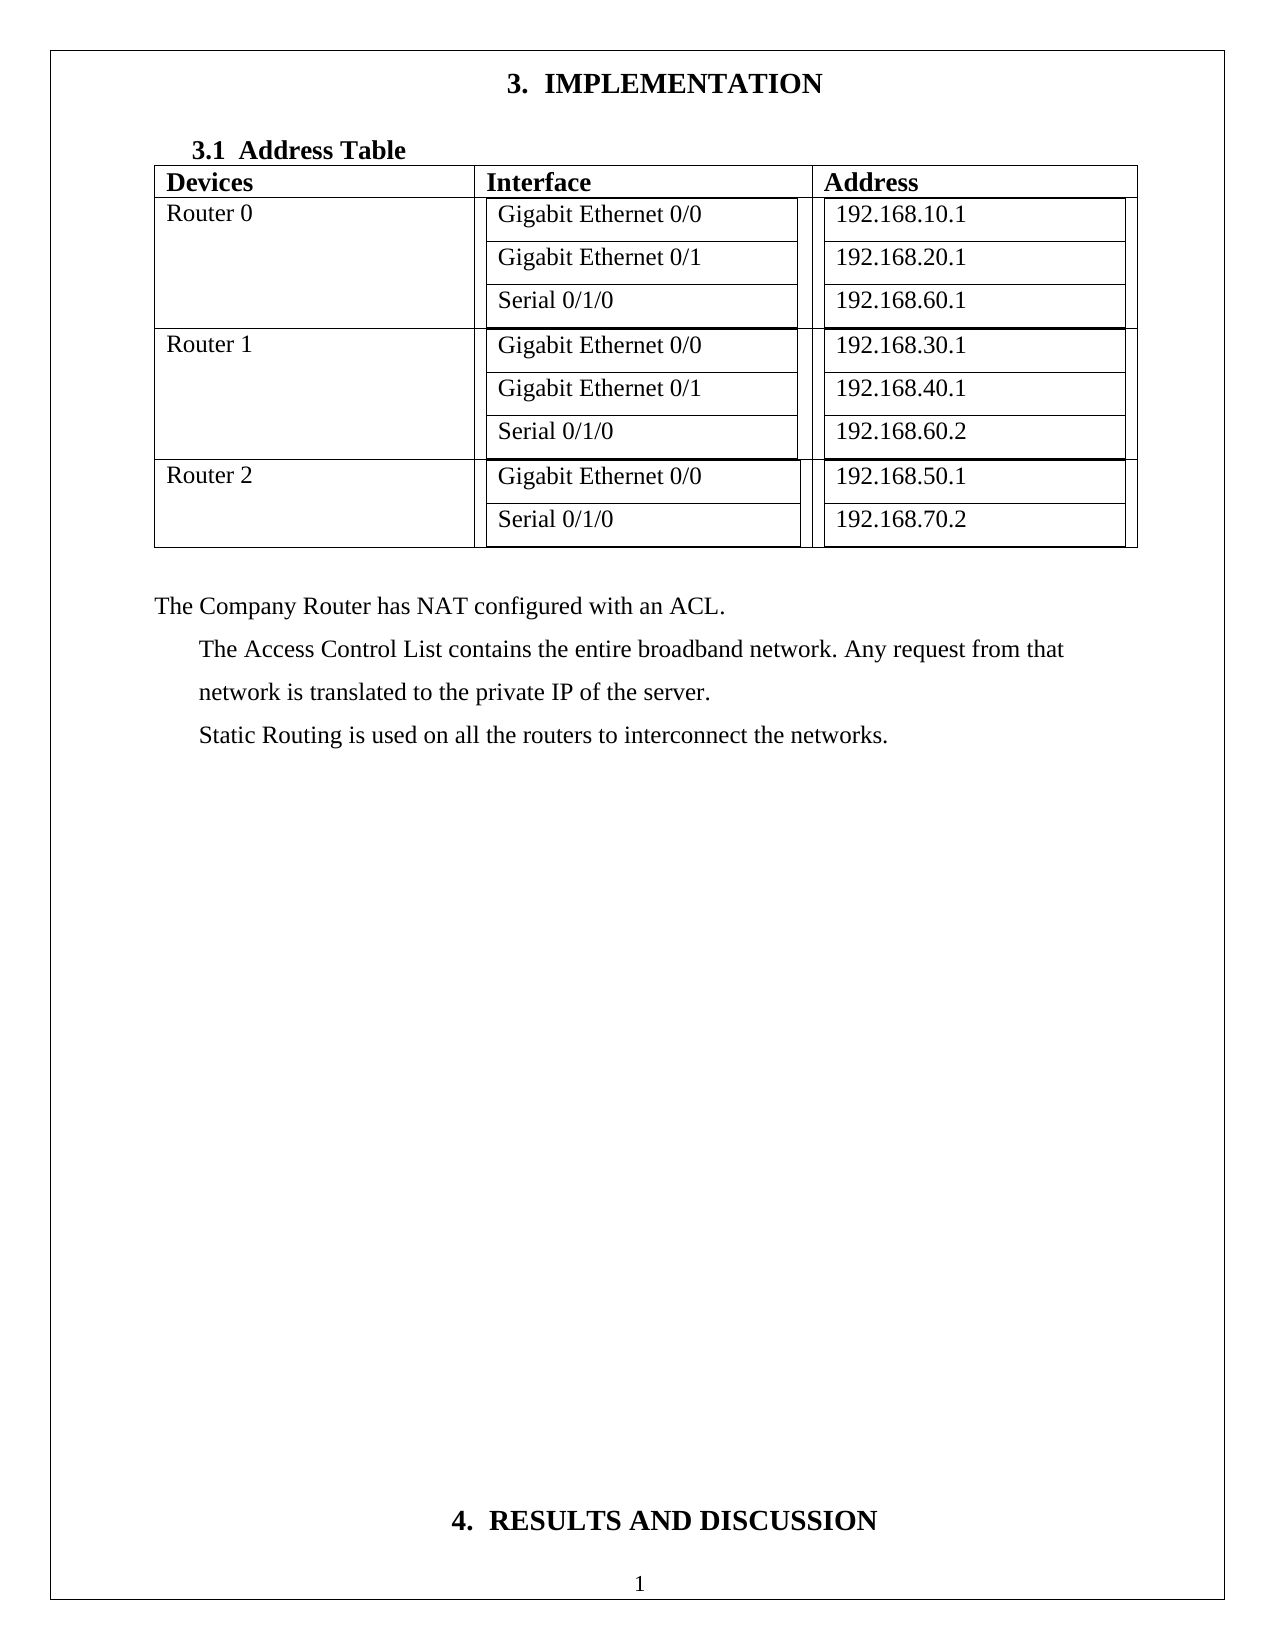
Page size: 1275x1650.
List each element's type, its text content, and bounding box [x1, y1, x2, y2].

table_cell [825, 416, 1125, 458]
table_cell Router 0 [155, 198, 474, 328]
list Static Routing is used on all the routers to interconnect the networks. [198, 721, 1138, 749]
list The Access Control List contains the entire broadband network. Any request from that network is translated to the private IP of the server. [198, 634, 1138, 706]
table_cell [798, 198, 812, 328]
table_cell [813, 198, 824, 328]
table_cell [825, 373, 1125, 415]
table_cell Router 1 [155, 329, 474, 459]
table_cell [825, 242, 1125, 284]
text The Company Router has NAT configured with an ACL. [154, 591, 1138, 620]
table_cell [825, 199, 1125, 241]
table_cell [487, 373, 797, 415]
table_cell [1126, 329, 1137, 459]
list RESULTS AND DISCUSSION [192, 1503, 1138, 1537]
table_cell [825, 285, 1125, 327]
table_header Address [813, 166, 1137, 197]
table_cell [475, 198, 486, 328]
table_cell [1126, 460, 1137, 547]
table_cell [1126, 198, 1137, 328]
table_cell [487, 330, 797, 372]
table_cell [813, 329, 824, 459]
table_cell [813, 460, 824, 547]
table_cell [801, 460, 812, 547]
table_cell [487, 416, 797, 458]
table_cell [825, 504, 1125, 546]
table_cell [825, 330, 1125, 372]
table_cell [487, 199, 797, 241]
table_cell [825, 461, 1125, 503]
table_cell Router 2 [155, 460, 474, 547]
table_cell [487, 285, 797, 327]
list Address Table [192, 134, 1138, 165]
table_header Devices [155, 166, 474, 197]
table_cell [487, 504, 800, 546]
table_cell [798, 329, 812, 459]
table_header Interface [475, 166, 812, 197]
table_cell [475, 329, 486, 459]
table_cell [487, 242, 797, 284]
table_cell [487, 461, 800, 503]
list IMPLEMENTATION [192, 67, 1138, 100]
table_cell [475, 460, 486, 547]
